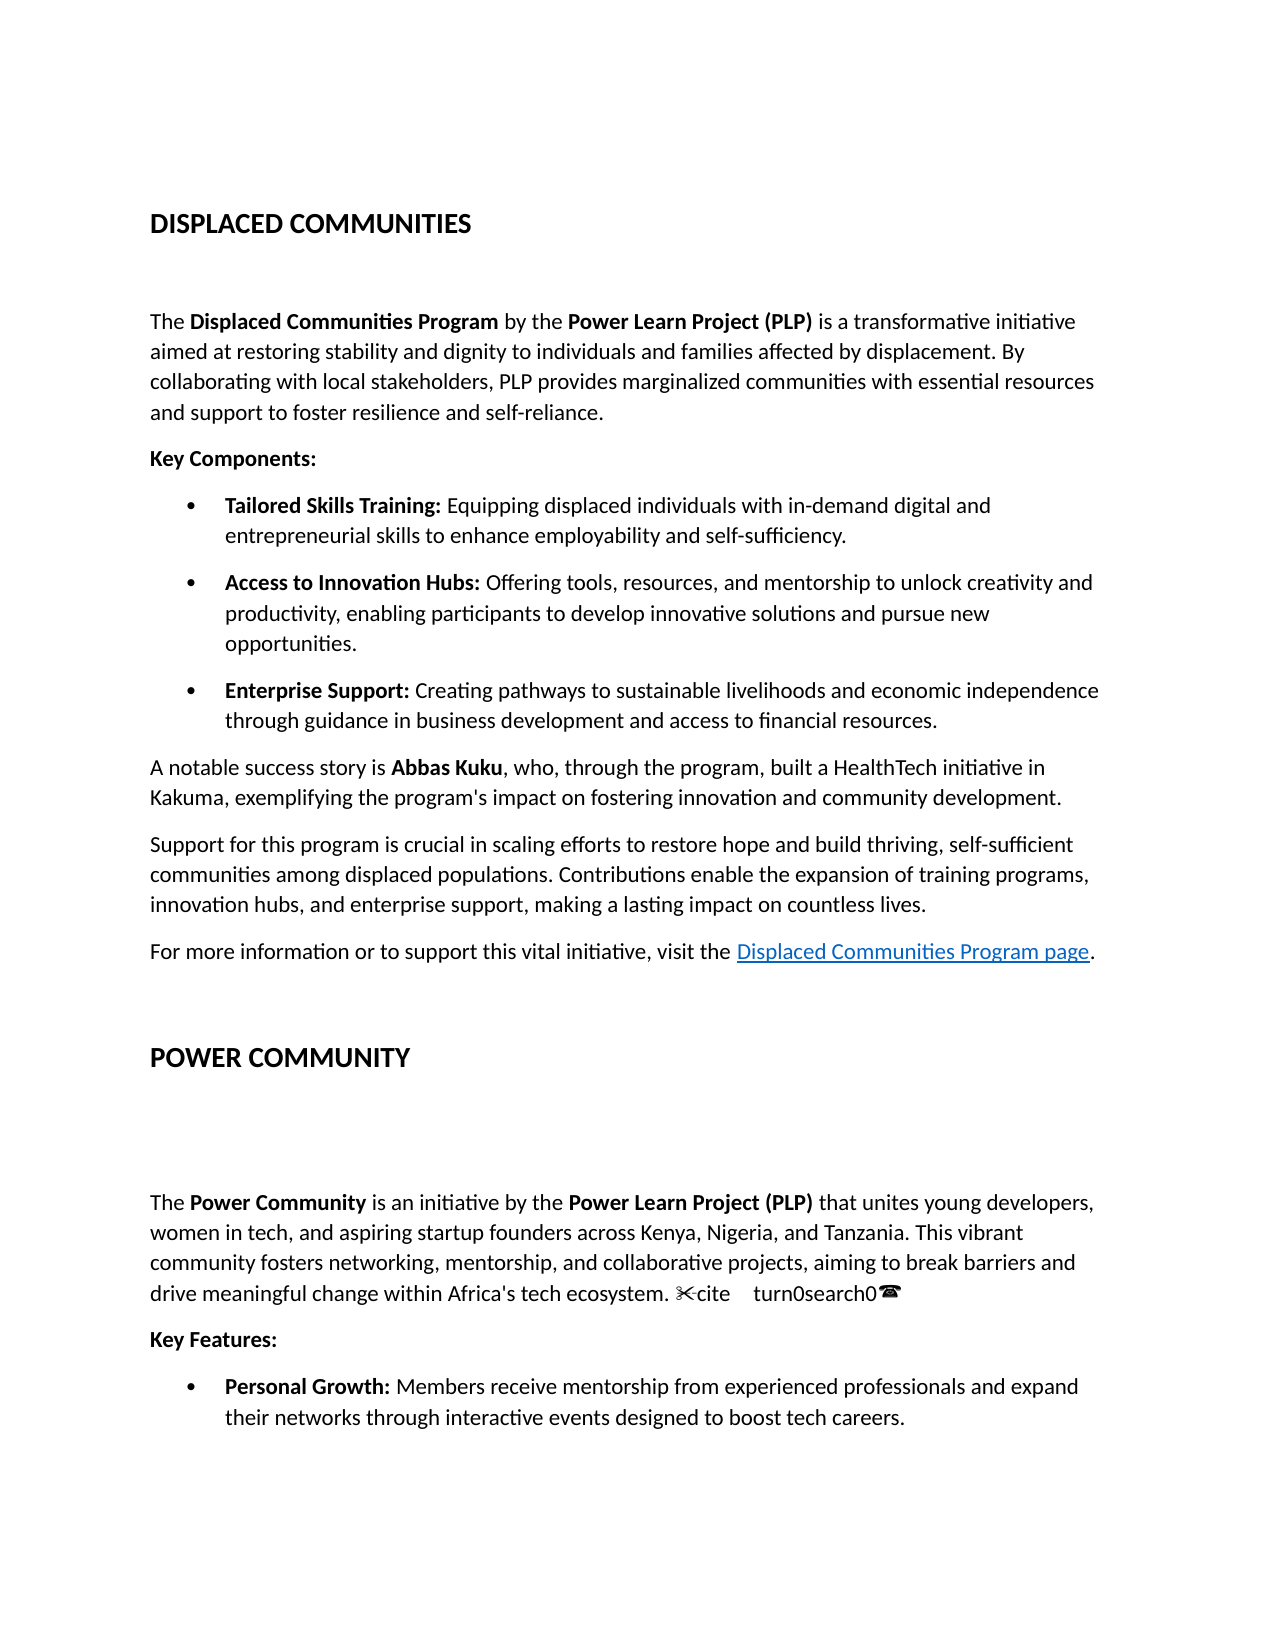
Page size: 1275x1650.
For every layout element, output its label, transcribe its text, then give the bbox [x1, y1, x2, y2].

text Key Features: [150, 1326, 1125, 1354]
list Access to Innovation Hubs: Offering tools, resources, and mentorship to unlock creativity and productivity, enabling participants to develop innovative solutions and pursue new opportunities. [187, 568, 1125, 657]
text A notable success story is Abbas Kuku, who, through the program, built a HealthTech initiative in Kakuma, exemplifying the program's impact on fostering innovation and community development. [150, 753, 1125, 811]
text POWER COMMUNITY [150, 1039, 1125, 1075]
text For more information or to support this vital initiative, visit the Displaced Communities Program page. [150, 937, 1125, 965]
text The Power Community is an initiative by the Power Learn Project (PLP) that unites young developers, women in tech, and aspiring startup founders across Kenya, Nigeria, and Tanzania. This vibrant community fosters networking, mentorship, and collaborative projects, aiming to break barriers and drive meaningful change within Africa's tech ecosystem. citeturn0search0 [150, 1188, 1125, 1307]
text The Displaced Communities Program by the Power Learn Project (PLP) is a transformative initiative aimed at restoring stability and dignity to individuals and families affected by displacement. By collaborating with local stakeholders, PLP provides marginalized communities with essential resources and support to foster resilience and self-reliance. [150, 307, 1125, 426]
list Enterprise Support: Creating pathways to sustainable livelihoods and economic independence through guidance in business development and access to financial resources. [187, 676, 1125, 734]
text DISPLACED COMMUNITIES [150, 205, 1125, 241]
list Tailored Skills Training: Equipping displaced individuals with in-demand digital and entrepreneurial skills to enhance employability and self-sufficiency. [187, 491, 1125, 550]
text Support for this program is crucial in scaling efforts to restore hope and build thriving, self-sufficient communities among displaced populations. Contributions enable the expansion of training programs, innovation hubs, and enterprise support, making a lasting impact on countless lives. [150, 830, 1125, 918]
list Personal Growth: Members receive mentorship from experienced professionals and expand their networks through interactive events designed to boost tech careers. [187, 1372, 1125, 1431]
text Key Components: [150, 444, 1125, 473]
